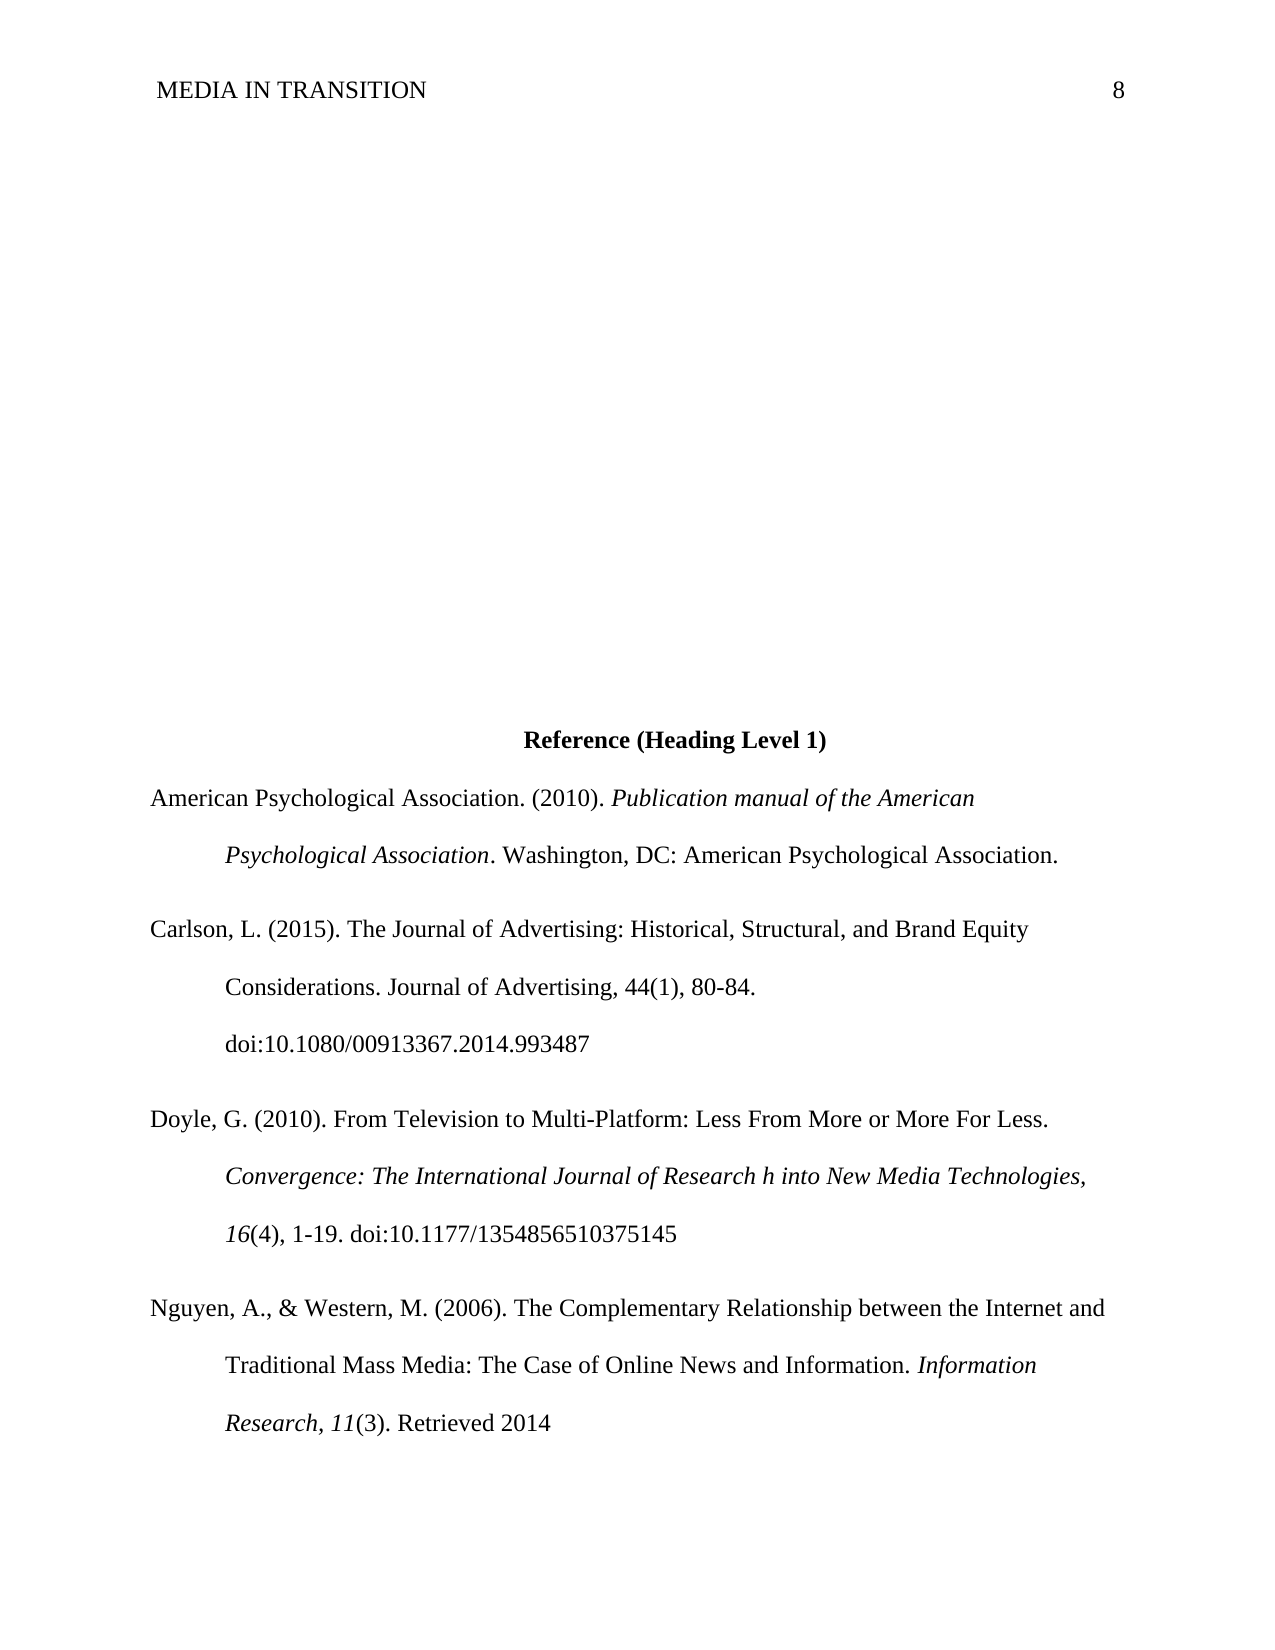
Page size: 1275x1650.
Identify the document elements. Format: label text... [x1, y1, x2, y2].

text Doyle, G. (2010). From Television to Multi-Platform: Less From More or More For Less. Convergence: The International Journal of Research h into New Media Technologies, 16(4), 1-19. doi:10.1177/1354856510375145 [150, 1104, 1125, 1247]
text Reference (Heading Level 1) [150, 725, 1125, 754]
text Nguyen, A., & Western, M. (2006). The Complementary Relationship between the Internet and Traditional Mass Media: The Case of Online News and Information. Information Research, 11(3). Retrieved 2014 [150, 1293, 1125, 1437]
text American Psychological Association. (2010). Publication manual of the American Psychological Association. Washington, DC: American Psychological Association. [150, 783, 1125, 869]
text Carlson, L. (2015). The Journal of Advertising: Historical, Structural, and Brand Equity Considerations. Journal of Advertising, 44(1), 80-84. doi:10.1080/00913367.2014.993487 [150, 914, 1125, 1058]
